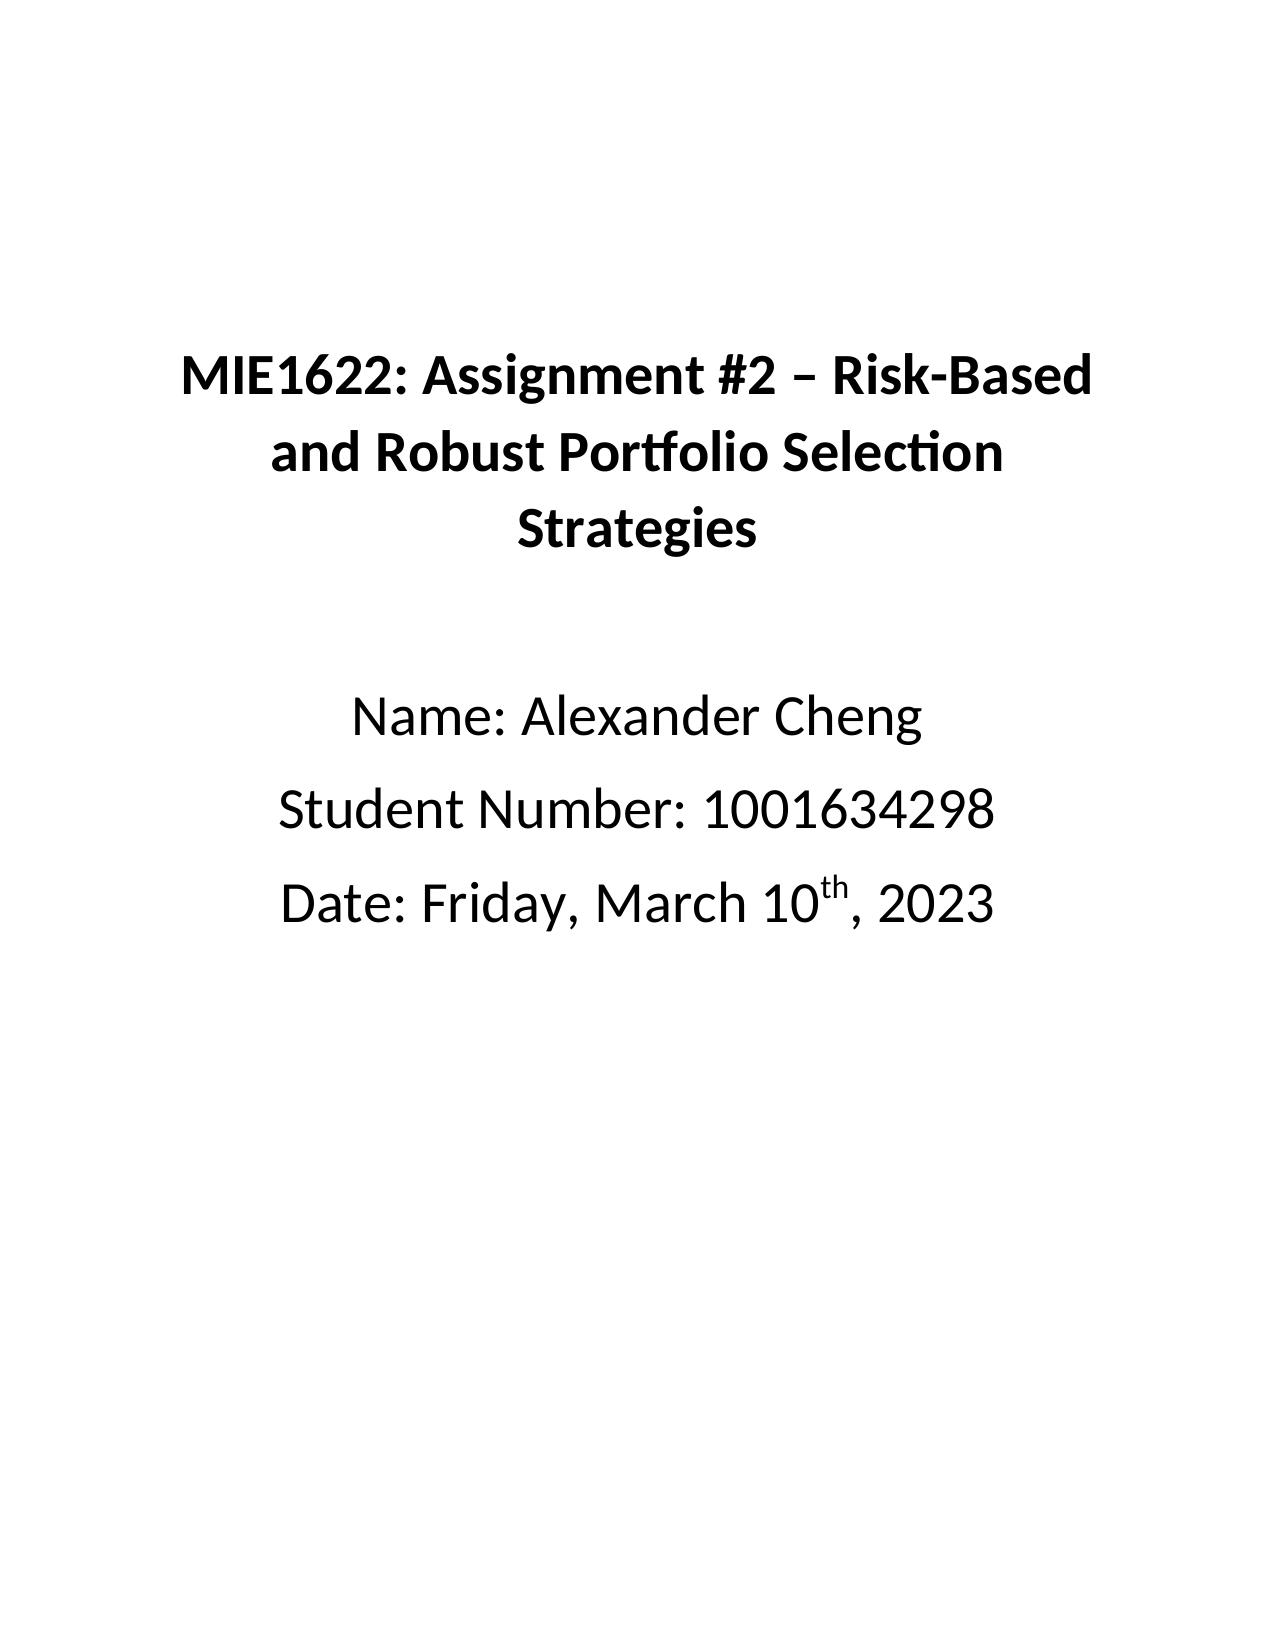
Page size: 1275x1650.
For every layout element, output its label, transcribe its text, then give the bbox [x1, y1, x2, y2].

text Date: Friday, March 10th, 2023 [150, 865, 1125, 937]
text Student Number: 1001634298 [150, 772, 1125, 843]
text Name: Alexander Cheng [150, 678, 1125, 749]
text MIE1622: Assignment #2 – Risk-Based and Robust Portfolio Selection Strategies [150, 337, 1125, 562]
